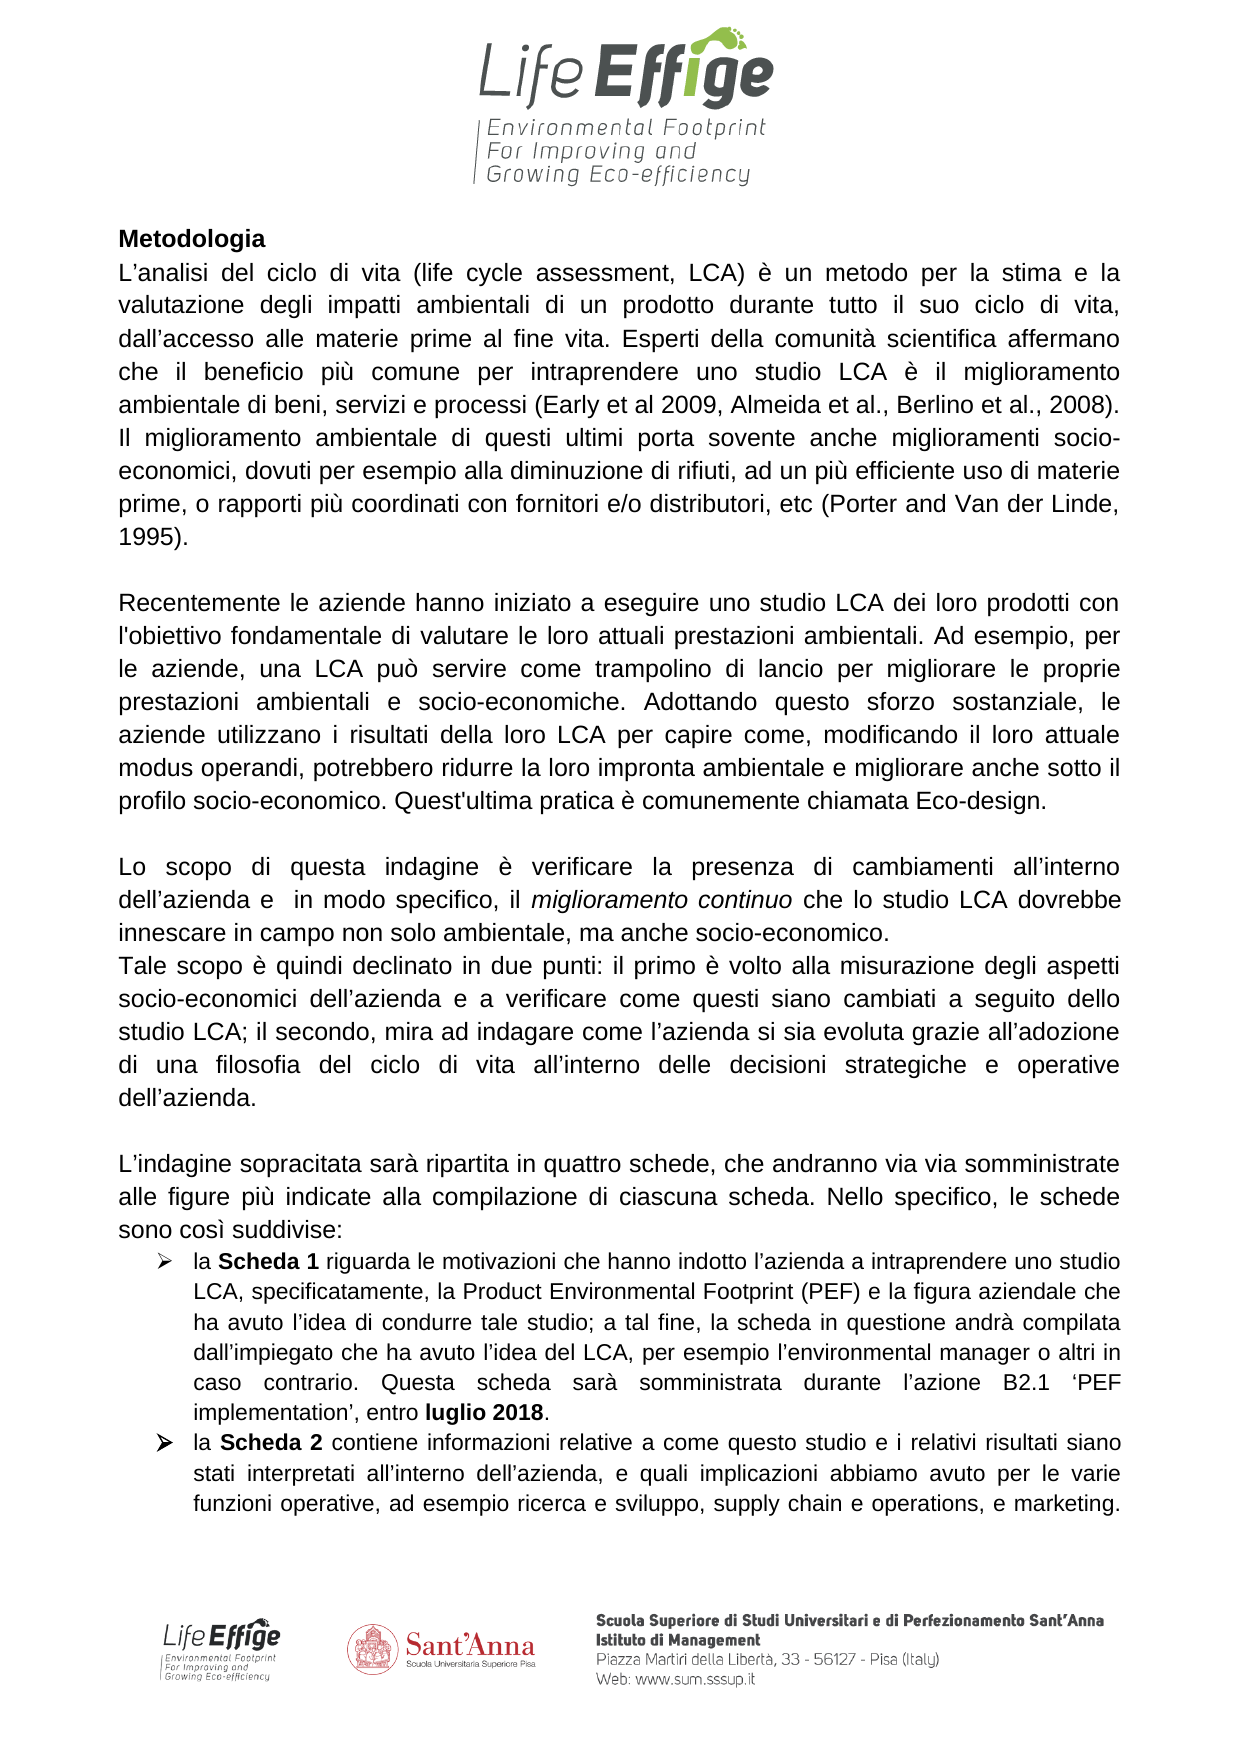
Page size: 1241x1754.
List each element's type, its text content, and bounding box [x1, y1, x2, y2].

text Metodologia [118, 224, 1122, 253]
picture [118, 1597, 1122, 1696]
text L’analisi del ciclo di vita (life cycle assessment, LCA) è un metodo per la stima e la valutazione degli impatti ambientali di un prodotto durante tutto il suo ciclo di vita, dall’accesso alle materie prime al fine vita. Esperti della comunità scientifica affermano che il beneficio più comune per intraprendere uno studio LCA è il miglioramento ambientale di beni, servizi e processi (Early et al 2009, Almeida et al., Berlino et al., 2008). Il miglioramento ambientale di questi ultimi porta sovente anche miglioramenti socio-economici, dovuti per esempio alla diminuzione di rifiuti, ad un più efficiente uso di materie prime, o rapporti più coordinati con fornitori e/o distributori, etc (Porter and Van der Linde, 1995). [118, 257, 1122, 550]
text Lo scopo di questa indagine è verificare la presenza di cambiamenti all’interno dell’azienda e in modo specifico, il miglioramento continuo che lo studio LCA dovrebbe innescare in campo non solo ambientale, ma anche socio-economico. [118, 852, 1122, 947]
picture [421, 25, 819, 188]
text Tale scopo è quindi declinato in due punti: il primo è volto alla misurazione degli aspetti socio-economici dell’azienda e a verificare come questi siano cambiati a seguito dello studio LCA; il secondo, mira ad indagare come l’azienda si sia evoluta grazie all’adozione di una filosofia del ciclo di vita all’interno delle decisioni strategiche e operative dell’azienda. [118, 951, 1122, 1112]
text Recentemente le aziende hanno iniziato a eseguire uno studio LCA dei loro prodotti con l'obiettivo fondamentale di valutare le loro attuali prestazioni ambientali. Ad esempio, per le aziende, una LCA può servire come trampolino di lancio per migliorare le proprie prestazioni ambientali e socio-economiche. Adottando questo sforzo sostanziale, le aziende utilizzano i risultati della loro LCA per capire come, modificando il loro attuale modus operandi, potrebbero ridurre la loro impronta ambientale e migliorare anche sotto il profilo socio-economico. Quest'ultima pratica è comunemente chiamata Eco-design. [118, 588, 1122, 814]
list la Scheda 1 riguarda le motivazioni che hanno indotto l’azienda a intraprendere uno studio LCA, specificatamente, la Product Environmental Footprint (PEF) e la figura aziendale che ha avuto l’idea di condurre tale studio; a tal fine, la scheda in questione andrà compilata dall’impiegato che ha avuto l’idea del LCA, per esempio l’environmental manager o altri in caso contrario. Questa scheda sarà somministrata durante l’azione B2.1 ‘PEF implementation’, entro luglio 2018. [156, 1248, 1122, 1426]
text L’indagine sopracitata sarà ripartita in quattro schede, che andranno via via somministrate alle figure più indicate alla compilazione di ciascuna scheda. Nello specifico, le schede sono così suddivise: [118, 1149, 1122, 1244]
